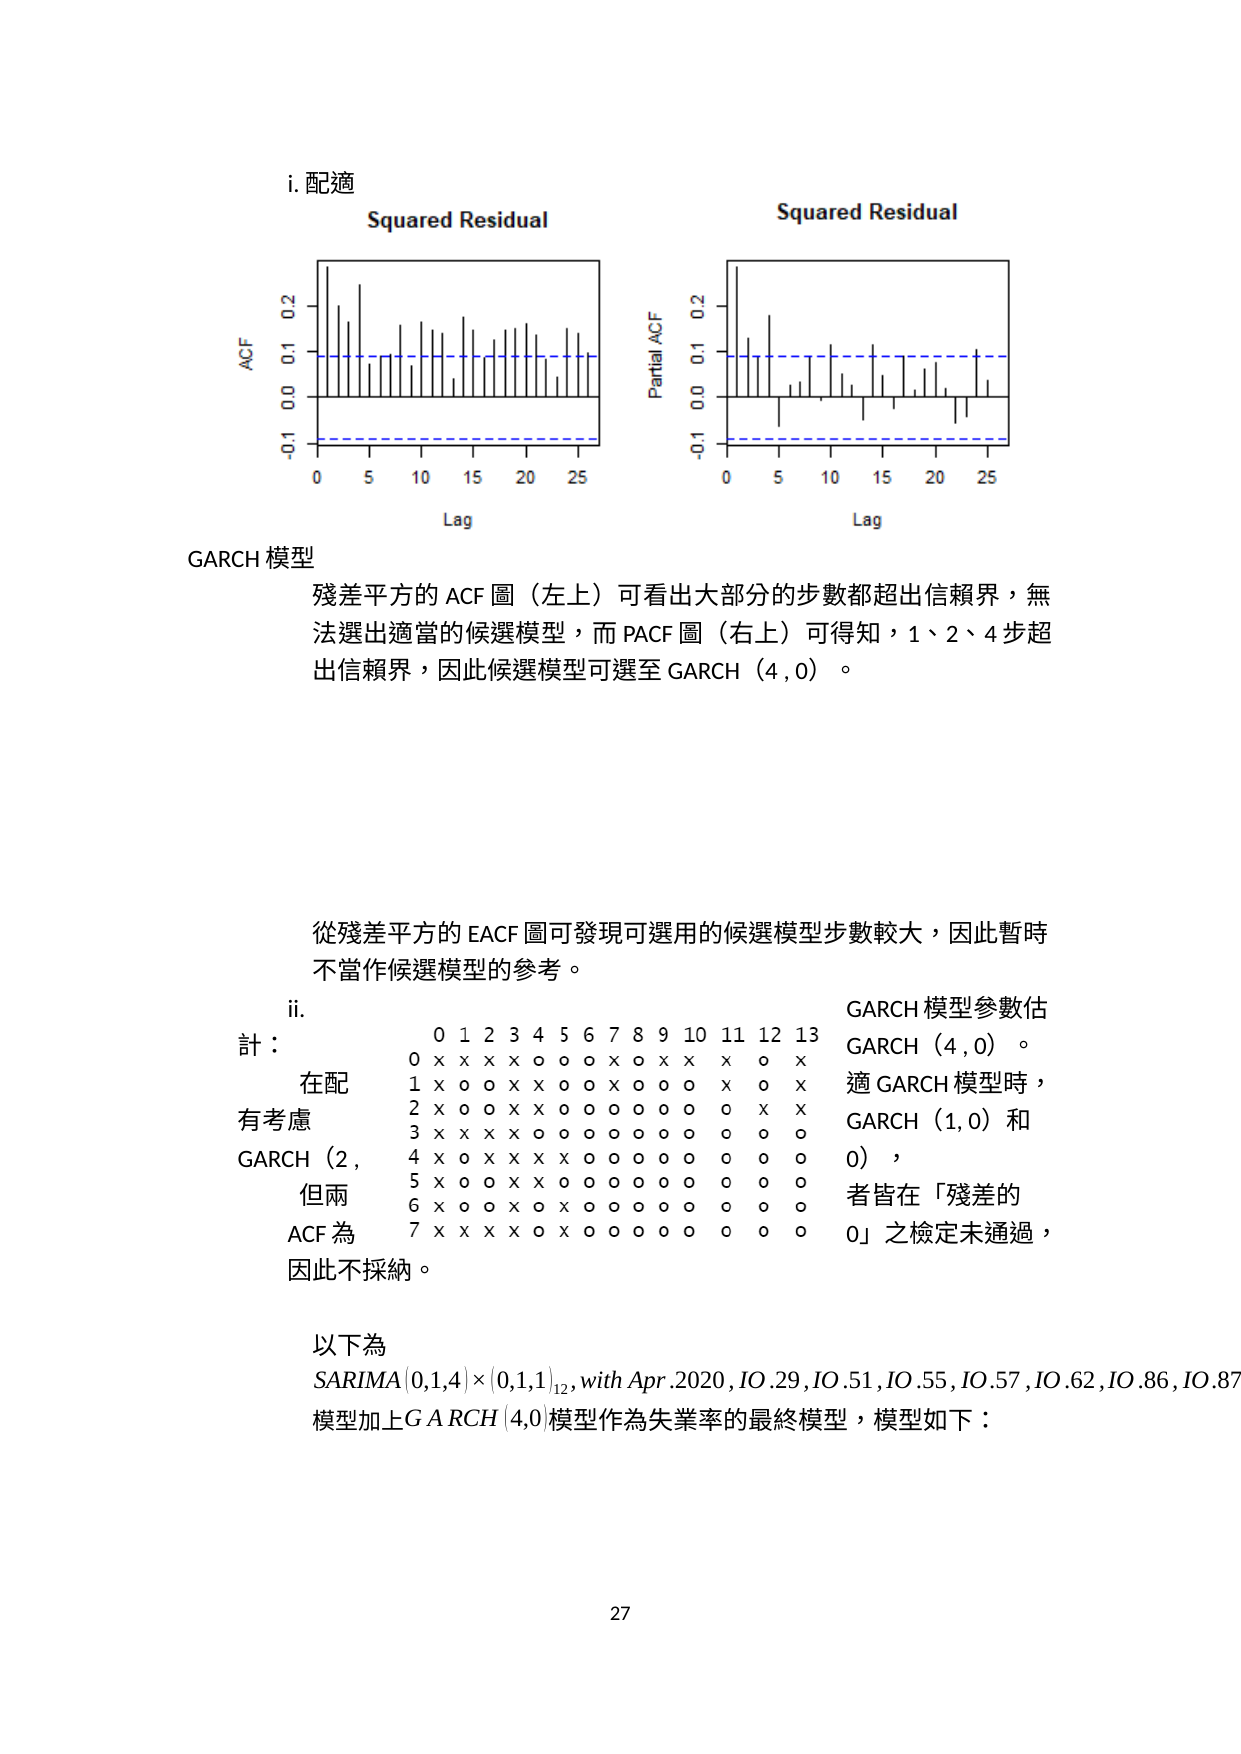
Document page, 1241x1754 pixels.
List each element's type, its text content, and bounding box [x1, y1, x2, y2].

text 以下為模型加上模型作為失業率的最終模型，模型如下： [312, 1325, 1053, 1437]
text ii. GARCH模型參數估計：GARCH（4 , 0）。 [237, 987, 1053, 1062]
text 從殘差平方的EACF圖可發現可選用的候選模型步數較大，因此暫時不當作候選模型的參考。 [312, 912, 1053, 987]
text 殘差平方的ACF圖（左上）可看出大部分的步數都超出信賴界，無法選出適當的候選模型，而PACF圖（右上）可得知，1、2、4步超出信賴界，因此候選模型可選至GARCH（4 , 0）。 [312, 575, 1053, 687]
text 在配適GARCH模型時，有考慮GARCH（1, 0）和GARCH（2 , 0）， [237, 1062, 400, 1175]
picture [233, 198, 1052, 537]
text 但兩者皆在「殘差的ACF為0」之檢定未通過，因此不採納。 [287, 1175, 1053, 1287]
text 在配適GARCH模型時，有考慮GARCH（1, 0）和GARCH（2 , 0）， [828, 1062, 1053, 1175]
picture [400, 1022, 828, 1241]
